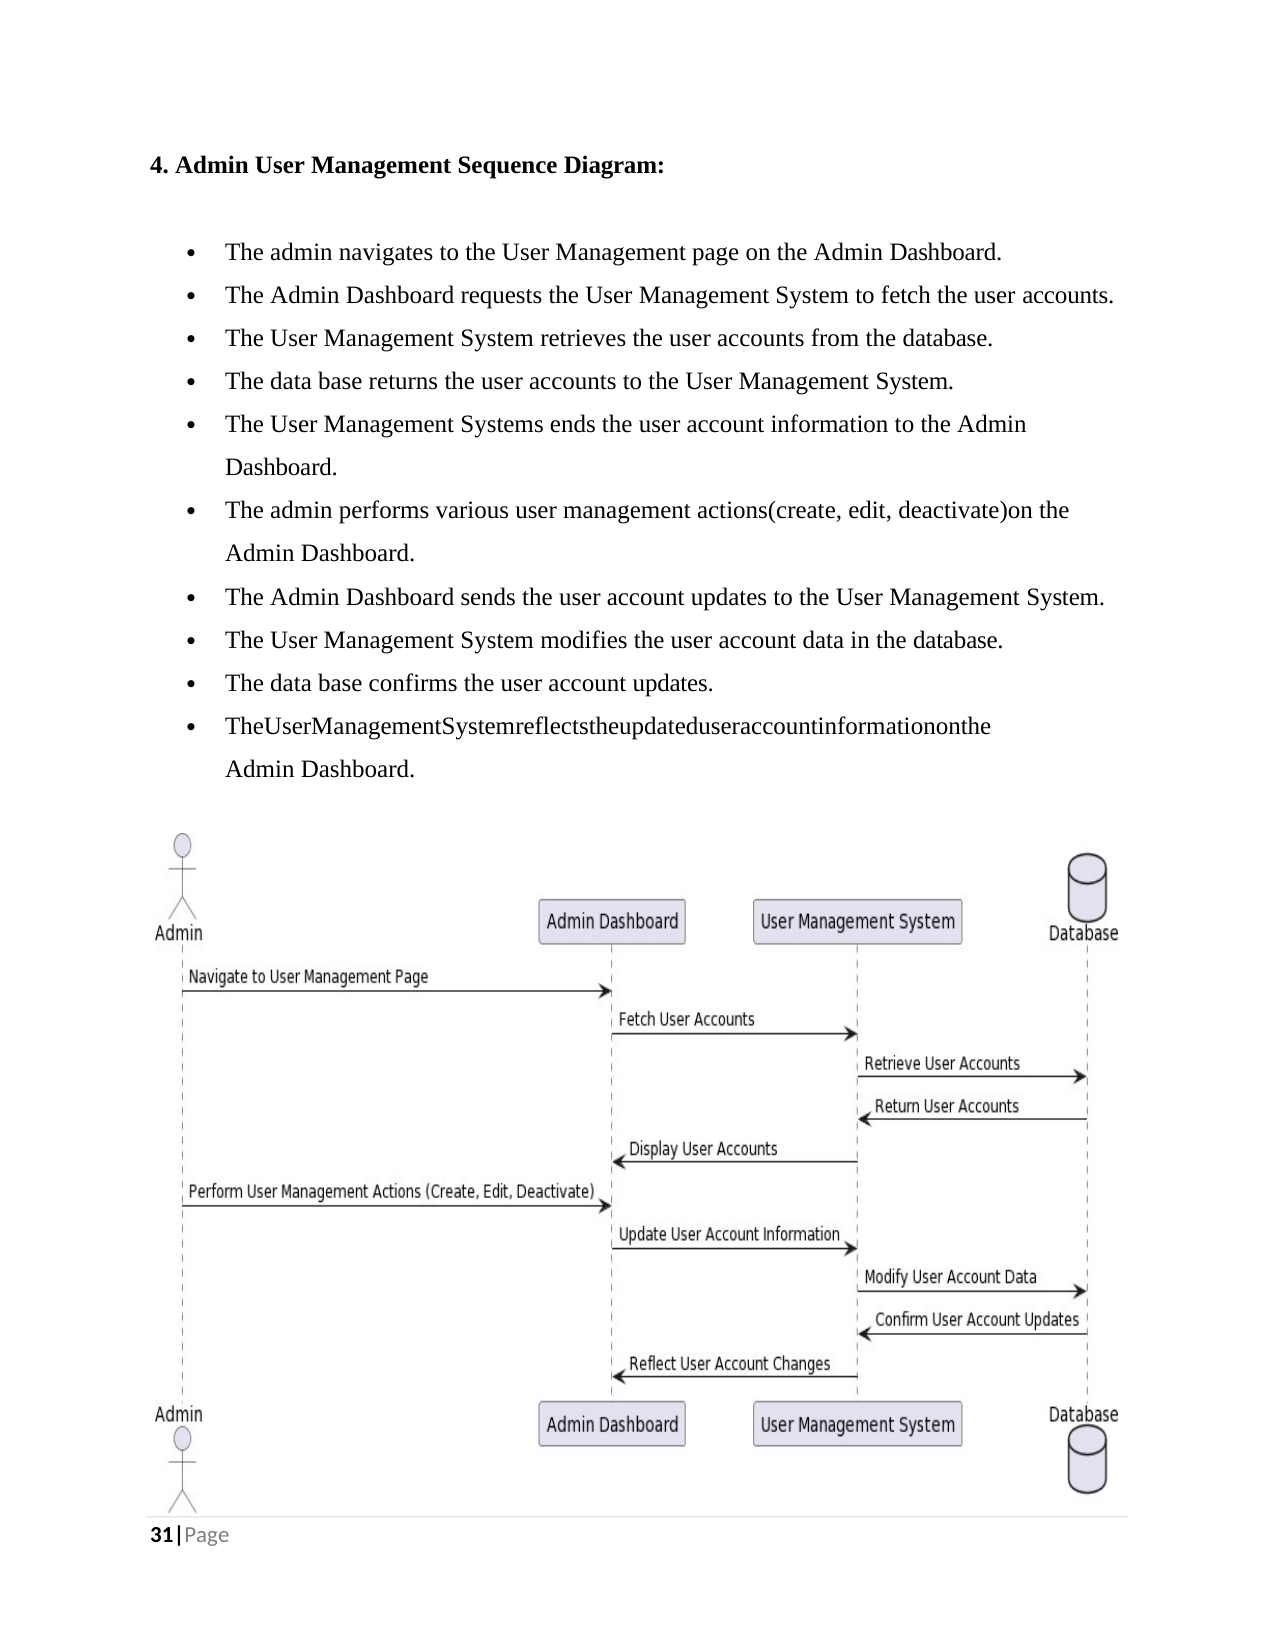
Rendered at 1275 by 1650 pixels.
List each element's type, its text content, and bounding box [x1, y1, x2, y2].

list The Admin Dashboard requests the User Management System to fetch the user accounts. [187, 280, 1275, 308]
picture [155, 833, 1119, 1513]
list The User Management System modifies the user account data in the database. [187, 625, 1275, 653]
list TheUserManagementSystemreflectstheupdateduseraccountinformationonthe Admin Dashboard. [187, 711, 1060, 783]
subtitle Admin User Management Sequence Diagram: [150, 150, 1275, 179]
list The User Management Systems ends the user account information to the Admin Dashboard. [187, 409, 1027, 481]
list The admin navigates to the User Management page on the Admin Dashboard. [187, 237, 1275, 265]
list The User Management System retrieves the user accounts from the database. [187, 323, 1275, 352]
list The admin performs various user management actions(create, edit, deactivate)on the Admin Dashboard. [187, 495, 1082, 567]
list The data base confirms the user account updates. [187, 668, 1275, 697]
list The data base returns the user accounts to the User Management System. [187, 366, 1275, 395]
list The Admin Dashboard sends the user account updates to the User Management System. [187, 582, 1275, 610]
